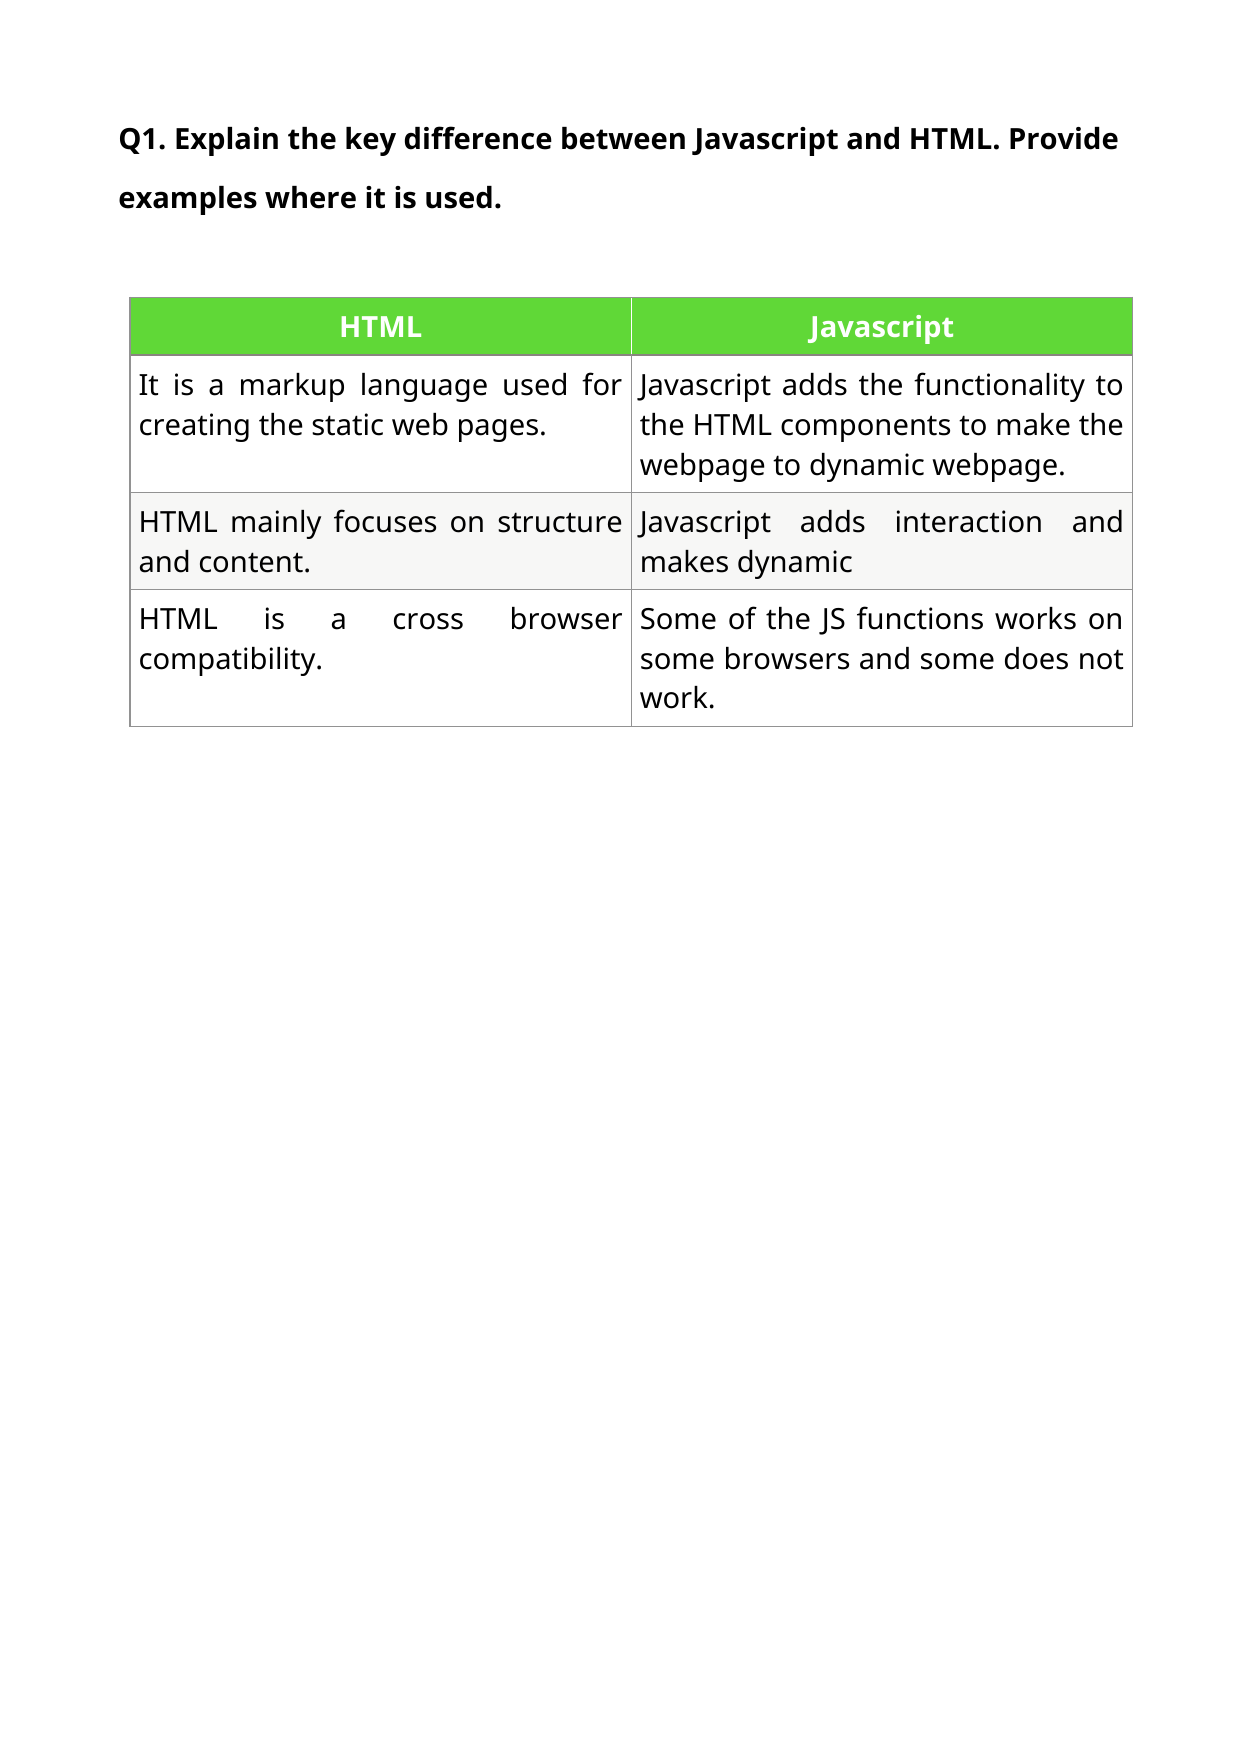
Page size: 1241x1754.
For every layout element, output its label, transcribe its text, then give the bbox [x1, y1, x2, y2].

table_cell Javascript adds the functionality to the HTML components to make the webpage to dynamic webpage. [632, 356, 1132, 492]
table_header HTML [131, 298, 631, 354]
table_cell HTML mainly focuses on structure and content. [131, 493, 631, 589]
table_cell HTML is a cross browser compatibility. [131, 590, 631, 726]
text Q1. Explain the key difference between Javascript and HTML. Provide examples where it is used. [118, 118, 1122, 217]
table_cell Javascript adds interaction and makes dynamic [632, 493, 1132, 589]
table_cell It is a markup language used for creating the static web pages. [131, 356, 631, 492]
table_cell Some of the JS functions works on some browsers and some does not work. [632, 590, 1132, 726]
table_header Javascript [632, 298, 1132, 354]
